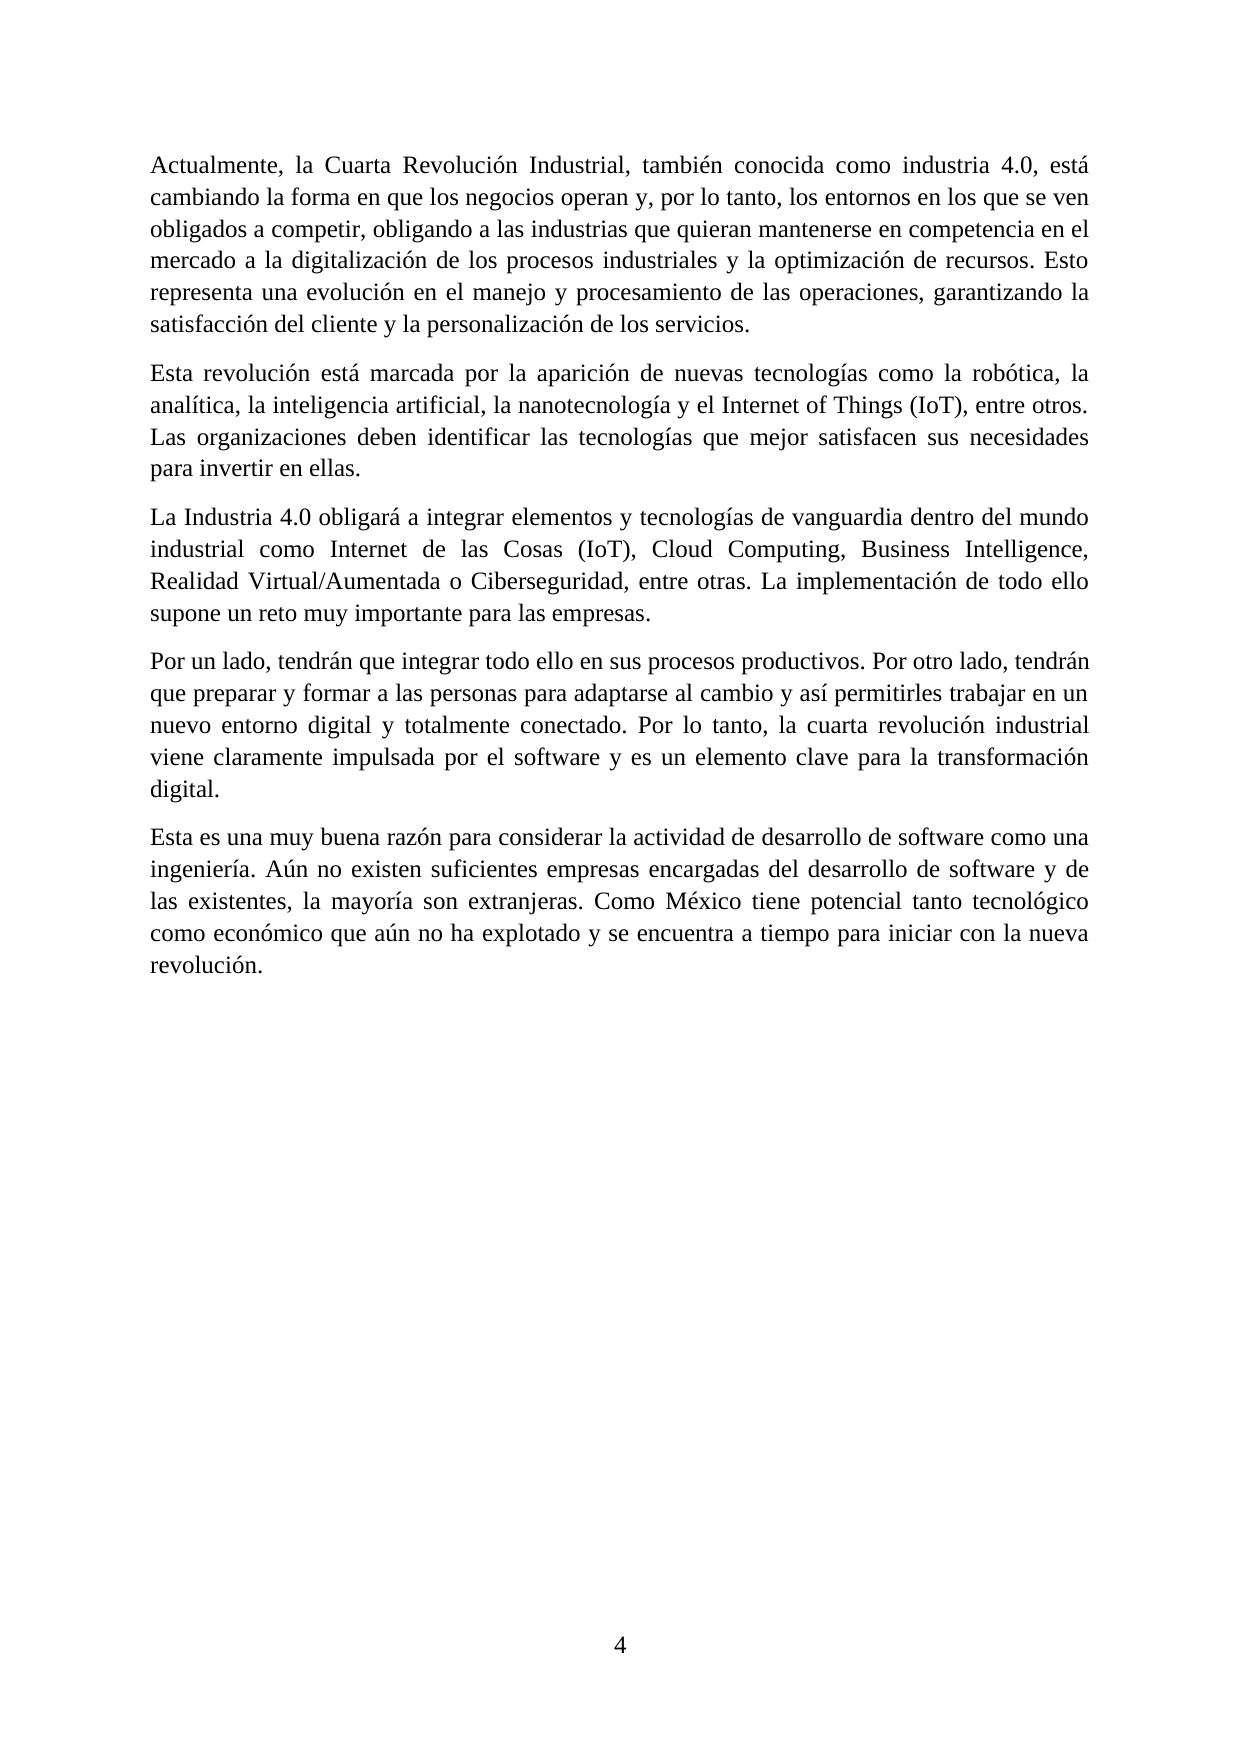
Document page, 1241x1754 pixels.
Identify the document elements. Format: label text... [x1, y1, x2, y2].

text Por un lado, tendrán que integrar todo ello en sus procesos productivos. Por otro lado, tendrán que preparar y formar a las personas para adaptarse al cambio y así permitirles trabajar en un nuevo entorno digital y totalmente conectado. Por lo tanto, la cuarta revolución industrial viene claramente impulsada por el software y es un elemento clave para la transformación digital. [150, 646, 1090, 802]
text Esta revolución está marcada por la aparición de nuevas tecnologías como la robótica, la analítica, la inteligencia artificial, la nanotecnología y el Internet of Things (IoT), entre otros. Las organizaciones deben identificar las tecnologías que mejor satisfacen sus necesidades para invertir en ellas. [150, 358, 1090, 482]
text La Industria 4.0 obligará a integrar elementos y tecnologías de vanguardia dentro del mundo industrial como Internet de las Cosas (IoT), Cloud Computing, Business Intelligence, Realidad Virtual/Aumentada o Ciberseguridad, entre otras. La implementación de todo ello supone un reto muy importante para las empresas. [150, 502, 1090, 626]
text Actualmente, la Cuarta Revolución Industrial, también conocida como industria 4.0, está cambiando la forma en que los negocios operan y, por lo tanto, los entornos en los que se ven obligados a competir, obligando a las industrias que quieran mantenerse en competencia en el mercado a la digitalización de los procesos industriales y la optimización de recursos. Esto representa una evolución en el manejo y procesamiento de las operaciones, garantizando la satisfacción del cliente y la personalización de los servicios. [150, 150, 1090, 338]
text Esta es una muy buena razón para considerar la actividad de desarrollo de software como una ingeniería. Aún no existen suficientes empresas encargadas del desarrollo de software y de las existentes, la mayoría son extranjeras. Como México tiene potencial tanto tecnológico como económico que aún no ha explotado y se encuentra a tiempo para iniciar con la nueva revolución. [150, 822, 1090, 978]
